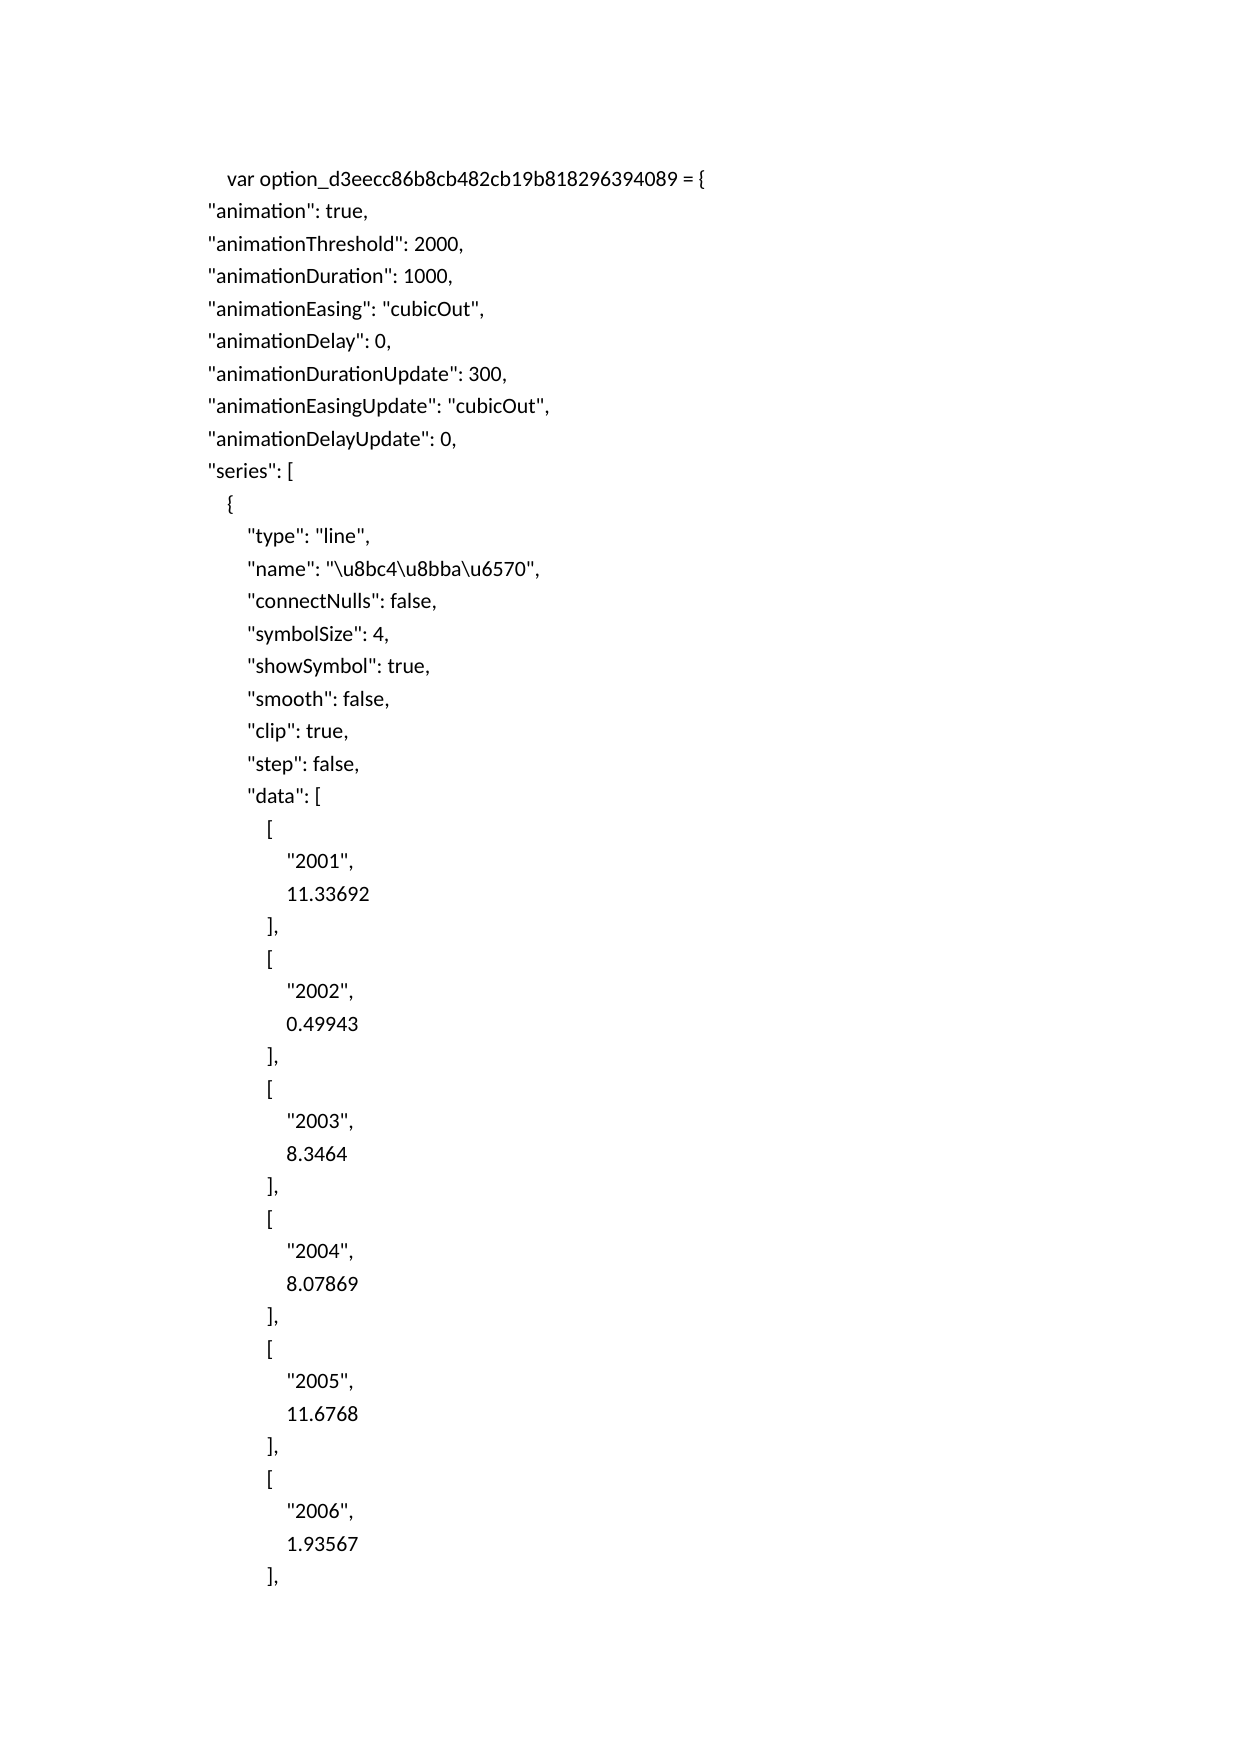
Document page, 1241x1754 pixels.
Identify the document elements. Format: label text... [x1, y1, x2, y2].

text 8.07869 [187, 1267, 1053, 1299]
text "2002", [187, 974, 1053, 1007]
text "2003", [187, 1104, 1053, 1137]
text "2006", [187, 1494, 1053, 1527]
text [ [187, 1332, 1053, 1364]
text 0.49943 [187, 1007, 1053, 1039]
text [ [187, 942, 1053, 974]
text "connectNulls": false, [187, 584, 1053, 617]
text [ [187, 812, 1053, 844]
text [ [187, 1462, 1053, 1494]
text { [187, 487, 1053, 519]
text ], [187, 1429, 1053, 1462]
text 1.93567 [187, 1527, 1053, 1559]
text ], [187, 1039, 1053, 1072]
text ], [187, 909, 1053, 942]
text "animationDelay": 0, [187, 324, 1053, 357]
text "type": "line", [187, 519, 1053, 552]
text ], [187, 1559, 1053, 1592]
text "2001", [187, 844, 1053, 877]
text "symbolSize": 4, [187, 617, 1053, 649]
text "animationEasing": "cubicOut", [187, 292, 1053, 324]
text 11.33692 [187, 877, 1053, 909]
text "step": false, [187, 747, 1053, 779]
text "animationDuration": 1000, [187, 259, 1053, 292]
text [ [187, 1072, 1053, 1104]
text "animationEasingUpdate": "cubicOut", [187, 389, 1053, 422]
text "animationThreshold": 2000, [187, 227, 1053, 259]
text "data": [ [187, 779, 1053, 812]
text 11.6768 [187, 1397, 1053, 1429]
text [ [187, 1202, 1053, 1234]
text ], [187, 1169, 1053, 1202]
text "smooth": false, [187, 682, 1053, 714]
text "series": [ [187, 454, 1053, 487]
text "animationDurationUpdate": 300, [187, 357, 1053, 389]
text "animationDelayUpdate": 0, [187, 422, 1053, 454]
text "name": "\u8bc4\u8bba\u6570", [187, 552, 1053, 584]
text "showSymbol": true, [187, 649, 1053, 682]
text "2005", [187, 1364, 1053, 1397]
text "animation": true, [187, 194, 1053, 227]
text "2004", [187, 1234, 1053, 1267]
text ], [187, 1299, 1053, 1332]
text var option_d3eecc86b8cb482cb19b818296394089 = { [187, 162, 1053, 194]
text 8.3464 [187, 1137, 1053, 1169]
text "clip": true, [187, 714, 1053, 747]
